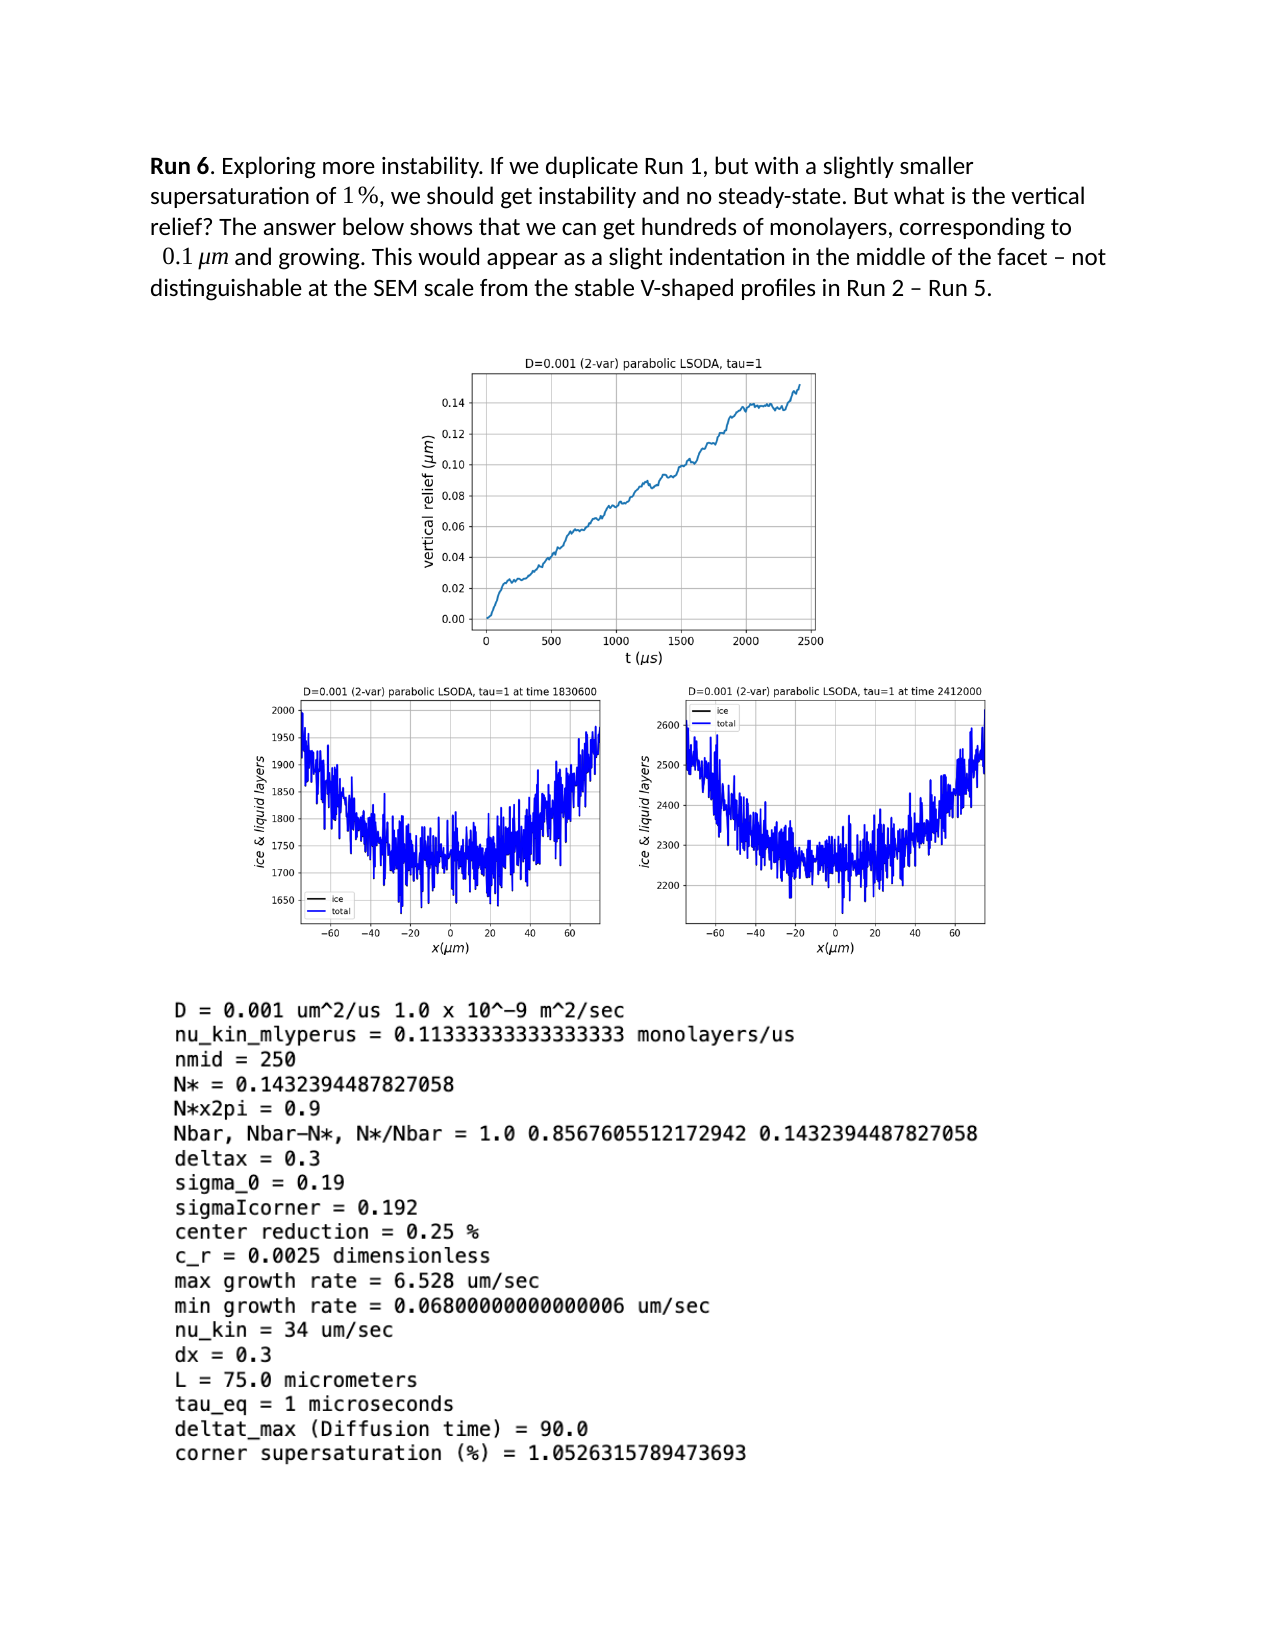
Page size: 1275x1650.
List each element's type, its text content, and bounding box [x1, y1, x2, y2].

picture [252, 333, 1023, 955]
text Run 6. Exploring more instability. If we duplicate Run 1, but with a slightly smaller supersaturation of , we should get instability and no steady-state. But what is the vertical relief? The answer below shows that we can get hundreds of monolayers, corresponding to and growing. This would appear as a slight indentation in the middle of the facet – not distinguishable at the SEM scale from the stable V-shaped profiles in Run 2 – Run 5. [150, 150, 1125, 303]
picture [150, 984, 998, 1483]
